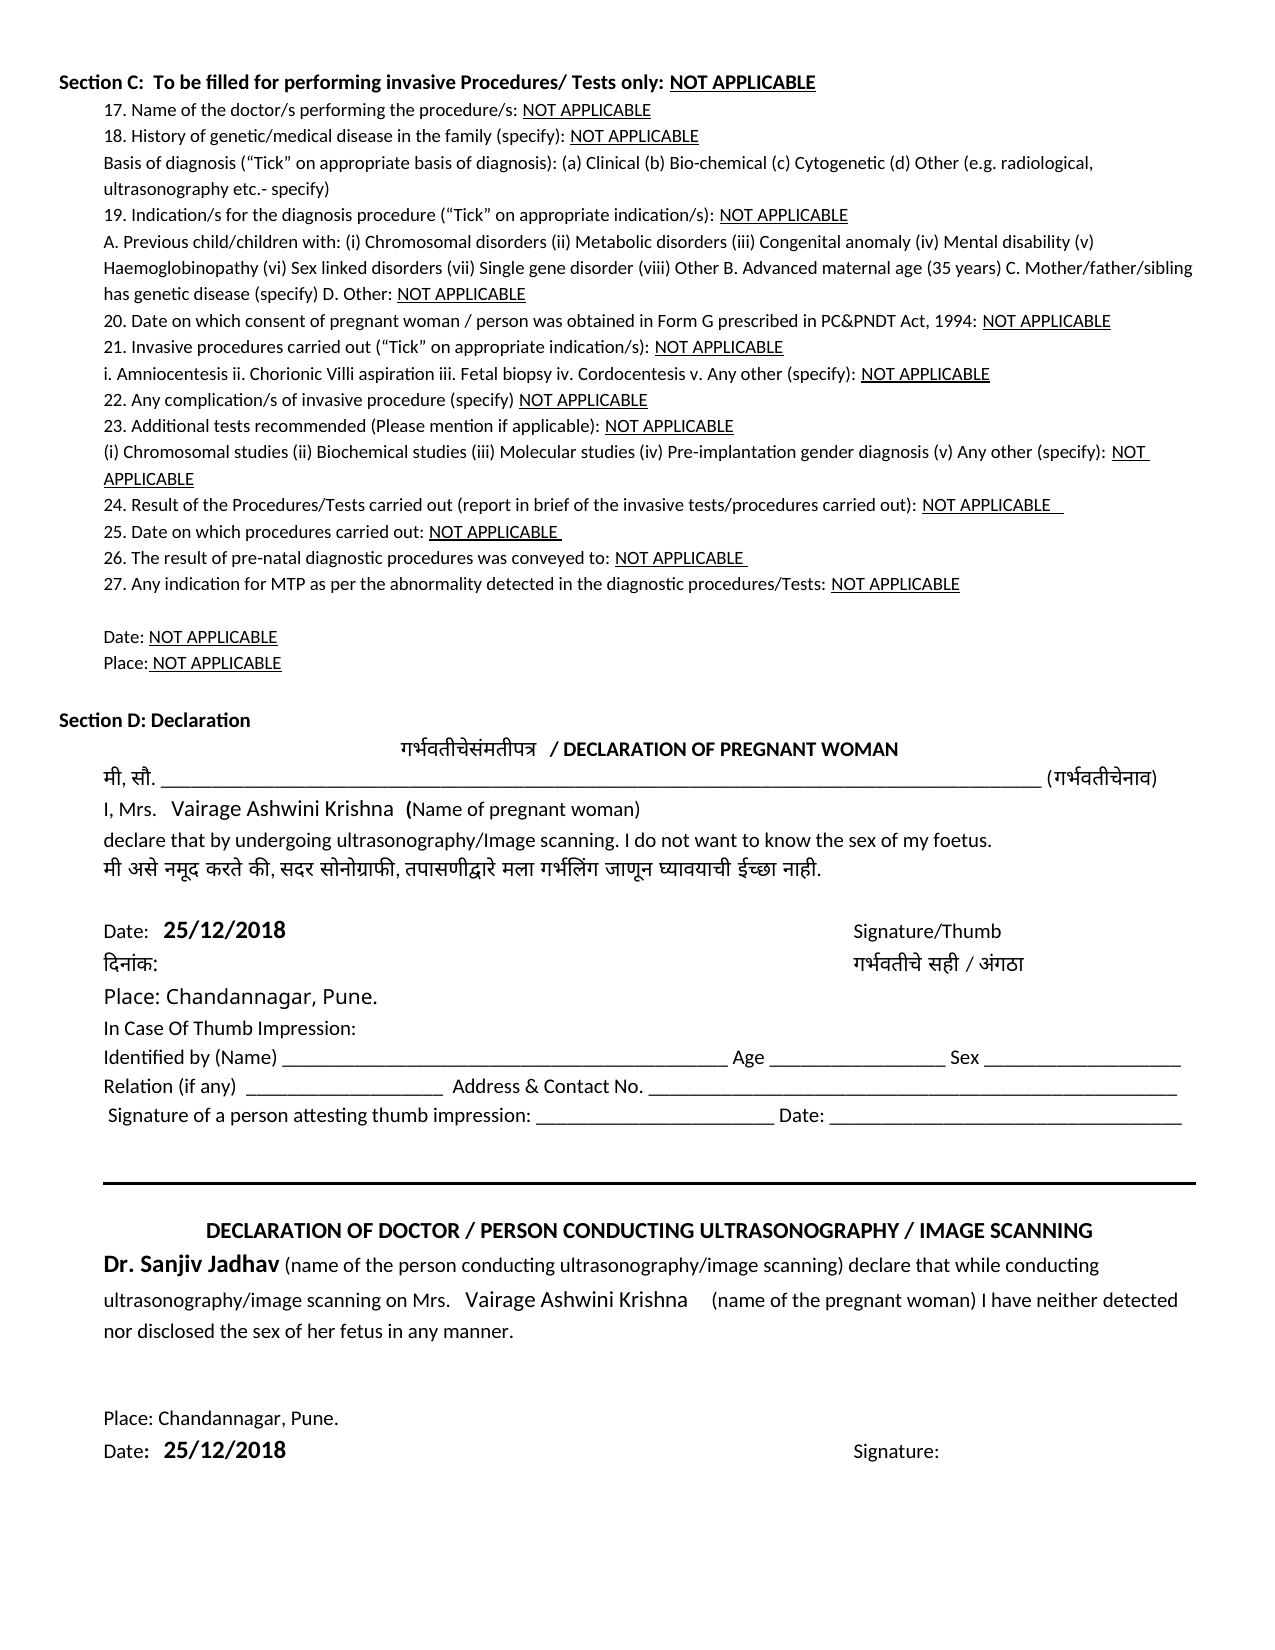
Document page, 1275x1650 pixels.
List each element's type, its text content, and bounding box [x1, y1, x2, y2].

text i. Amniocentesis ii. Chorionic Villi aspiration iii. Fetal biopsy iv. Cordocentesis v. Any other (specify): NOT APPLICABLE [103, 362, 1196, 384]
text I, Mrs. (Name of pregnant woman) [103, 794, 1196, 823]
text मी असे नमूद करते की, सदर सोनोग्राफी, तपासणीद्वारे मला गर्भलिंग जाणून घ्यावयाची ईच्छा नाही. [103, 856, 1196, 882]
text Date: Signature/Thumb [103, 914, 1196, 945]
text Signature of a person attesting thumb impression: _______________________ Date: __________________________________ [103, 1102, 1196, 1182]
text Date: NOT APPLICABLE [103, 625, 1196, 648]
text Basis of diagnosis (“Tick” on appropriate basis of diagnosis): (a) Clinical (b) Bio-chemical (c) Cytogenetic (d) Other (e.g. radiological, ultrasonography etc.- specify) [103, 151, 1196, 200]
text 23. Additional tests recommended (Please mention if applicable): NOT APPLICABLE [103, 414, 1196, 437]
text 18. History of genetic/medical disease in the family (specify): NOT APPLICABLE [103, 124, 1196, 147]
text 25. Date on which procedures carried out: NOT APPLICABLE [103, 520, 1196, 543]
text Dr. Sanjiv Jadhav (name of the person conducting ultrasonography/image scanning) declare that while conducting ultrasonography/image scanning on Mrs. (name of the pregnant woman) I have neither detected nor disclosed the sex of her fetus in any manner. [103, 1248, 1196, 1343]
text Place: NOT APPLICABLE [103, 652, 1196, 674]
text Place: Chandannagar, Pune. [103, 982, 1196, 1011]
text Identified by (Name) ___________________________________________ Age _________________ Sex ___________________ [103, 1044, 1196, 1069]
text 20. Date on which consent of pregnant woman / person was obtained in Form G prescribed in PC&PNDT Act, 1994: NOT APPLICABLE [103, 309, 1196, 332]
text 22. Any complication/s of invasive procedure (specify) NOT APPLICABLE [103, 388, 1196, 411]
text दिनांक: गर्भवतीचे सही / अंगठा [103, 949, 1196, 978]
text 17. Name of the doctor/s performing the procedure/s: NOT APPLICABLE [103, 98, 1196, 121]
text (i) Chromosomal studies (ii) Biochemical studies (iii) Molecular studies (iv) Pre-implantation gender diagnosis (v) Any other (specify): NOT APPLICABLE [103, 441, 1196, 490]
text 26. The result of pre-natal diagnostic procedures was conveyed to: NOT APPLICABLE [103, 546, 1196, 569]
text declare that by undergoing ultrasonography/Image scanning. I do not want to know the sex of my foetus. [103, 827, 1196, 852]
text A. Previous child/children with: (i) Chromosomal disorders (ii) Metabolic disorders (iii) Congenital anomaly (iv) Mental disability (v) Haemoglobinopathy (vi) Sex linked disorders (vii) Single gene disorder (viii) Other B. Advanced maternal age (35 years) C. Mother/father/sibling has genetic disease (specify) D. Other: NOT APPLICABLE [103, 230, 1196, 306]
text Relation (if any) ___________________ Address & Contact No. ___________________________________________________ [103, 1073, 1196, 1098]
text 24. Result of the Procedures/Tests carried out (report in brief of the invasive tests/procedures carried out): NOT APPLICABLE [103, 493, 1196, 516]
text DECLARATION OF DOCTOR / PERSON CONDUCTING ULTRASONOGRAPHY / IMAGE SCANNING [103, 1216, 1196, 1244]
text In Case Of Thumb Impression: [103, 1015, 1196, 1040]
text Section C: To be filled for performing invasive Procedures/ Tests only: NOT APPLICABLE [0, 69, 1275, 94]
text गर्भवतीचेसंमतीपत्र / DECLARATION OF PREGNANT WOMAN [103, 736, 1196, 762]
text Section D: Declaration [59, 707, 1196, 732]
text 21. Invasive procedures carried out (“Tick” on appropriate indication/s): NOT APPLICABLE [103, 335, 1196, 358]
text 27. Any indication for MTP as per the abnormality detected in the diagnostic procedures/Tests: NOT APPLICABLE [103, 572, 1196, 595]
text Date: Signature: [103, 1434, 1196, 1464]
text 19. Indication/s for the diagnosis procedure (“Tick” on appropriate indication/s): NOT APPLICABLE [103, 203, 1196, 226]
text मी, सौ. _____________________________________________________________________________________ (गर्भवतीचेनाव) [103, 765, 1196, 791]
text Place: Chandannagar, Pune. [103, 1405, 1196, 1430]
